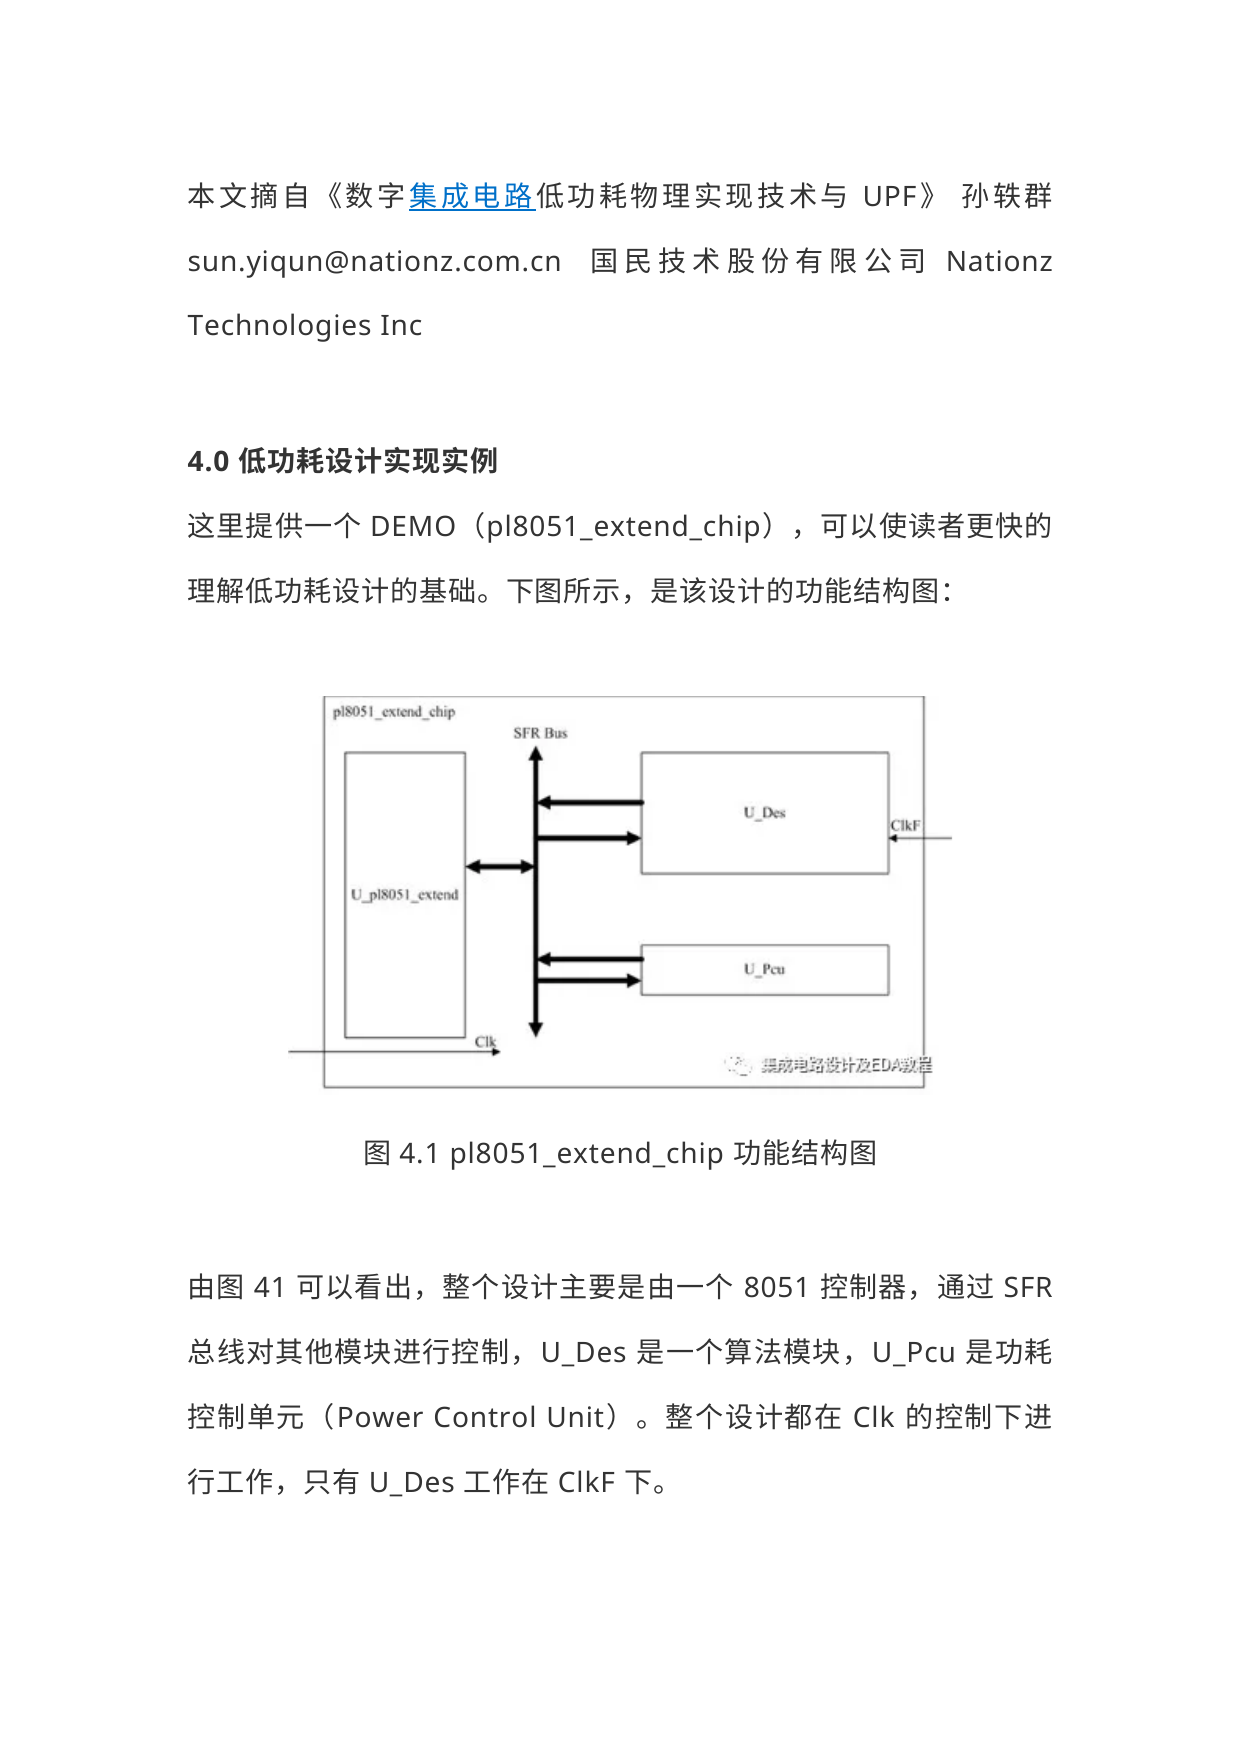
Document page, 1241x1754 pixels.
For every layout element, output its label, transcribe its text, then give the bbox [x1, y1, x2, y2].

text 由图 41 可以看出，整个设计主要是由一个 8051 控制器，通过 SFR 总线对其他模块进行控制，U_Des 是一个算法模块，U_Pcu 是功耗控制单元（Power Control Unit）。整个设计都在 Clk 的控制下进行工作，只有 U_Des 工作在 ClkF 下。 [187, 1188, 1053, 1513]
text 4.0 低功耗设计实现实例 这里提供一个 DEMO（pl8051_extend_chip），可以使读者更快的理解低功耗设计的基础。下图所示，是该设计的功能结构图： [187, 362, 1053, 622]
picture [288, 696, 953, 1095]
text 本文摘自《数字集成电路低功耗物理实现技术与 UPF》 孙轶群 sun.yiqun@nationz.com.cn 国民技术股份有限公司 Nationz Technologies Inc [187, 162, 1053, 357]
